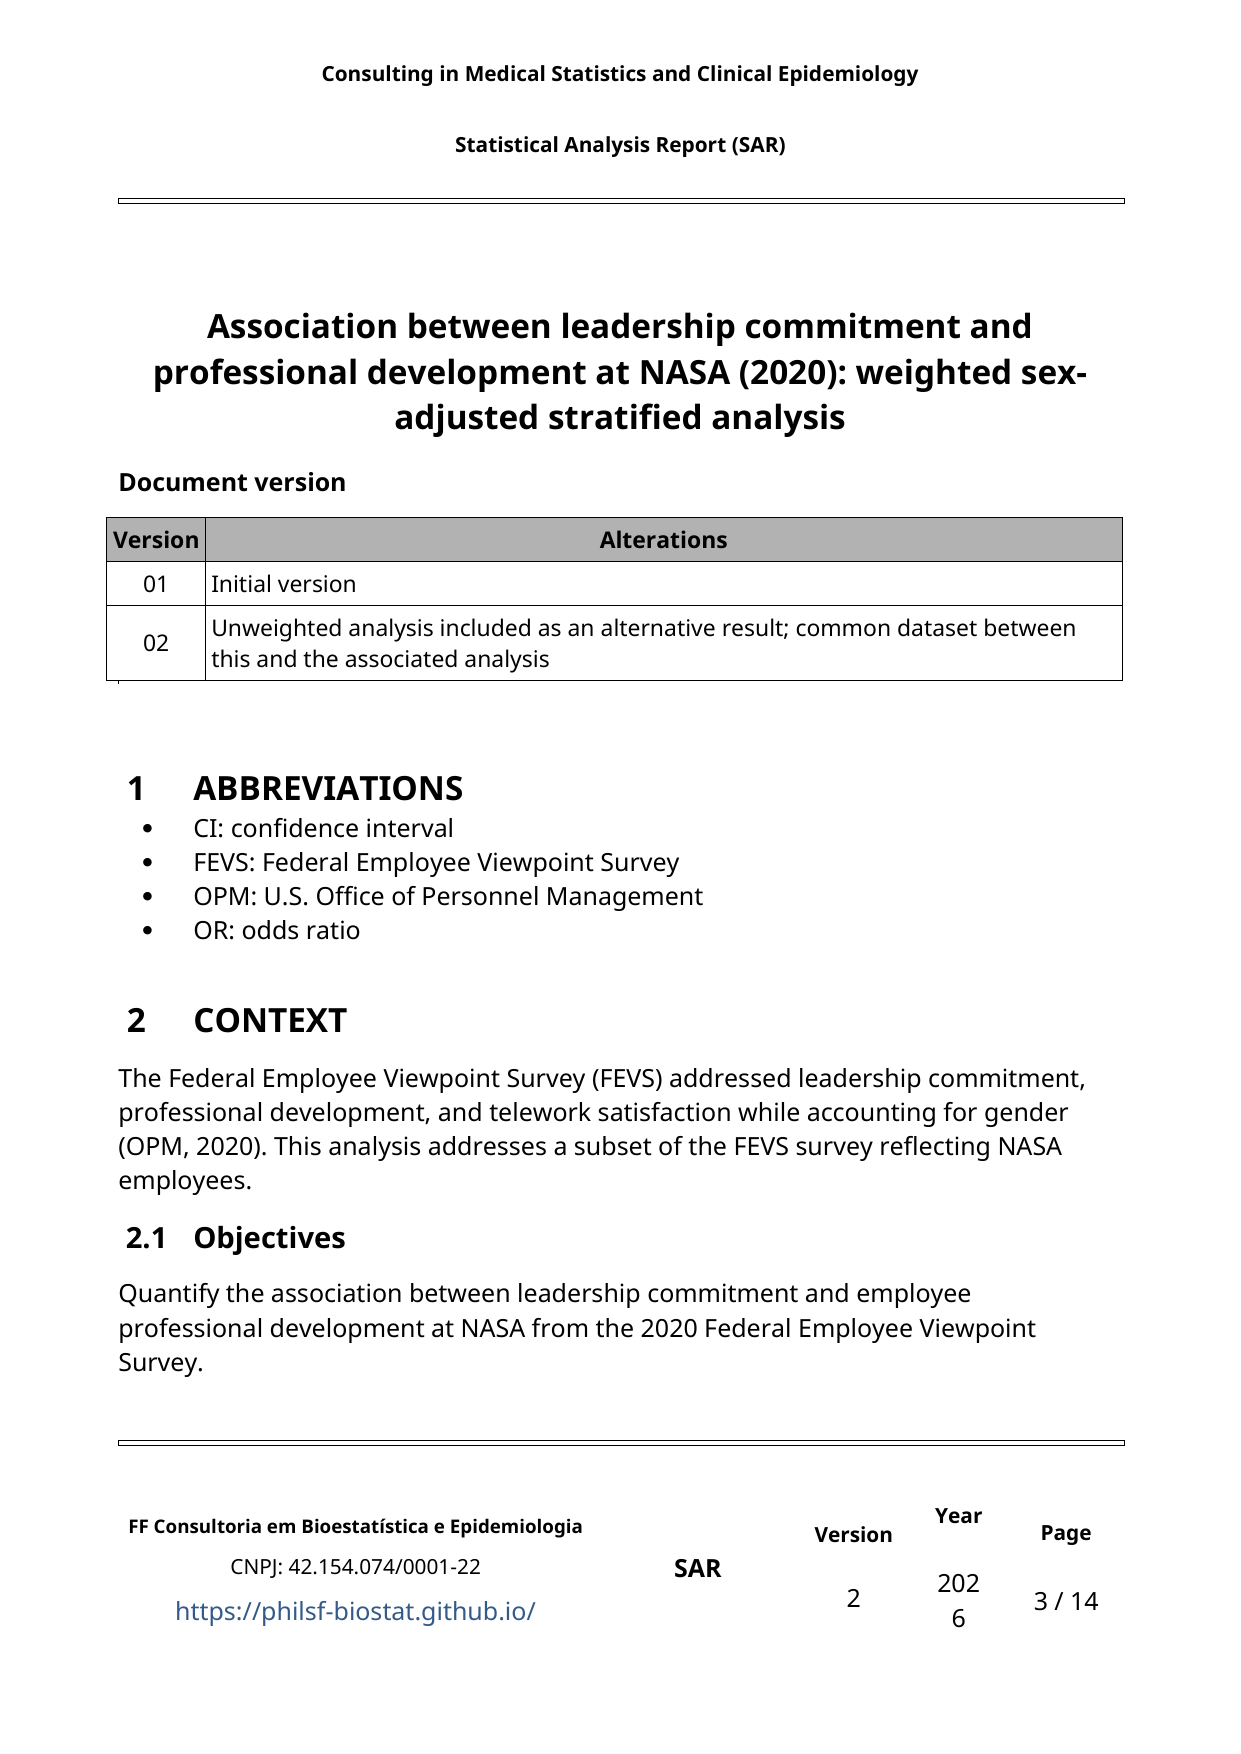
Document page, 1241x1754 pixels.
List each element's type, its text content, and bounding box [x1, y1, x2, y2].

list CI: confidence interval [143, 810, 1122, 844]
text The Federal Employee Viewpoint Survey (FEVS) addressed leadership commitment, professional development, and telework satisfaction while accounting for gender (OPM, 2020). This analysis addresses a subset of the FEVS survey reflecting NASA employees. [118, 1061, 1122, 1197]
table_cell Initial version [206, 562, 1122, 605]
subtitle Abbreviations [118, 765, 1122, 810]
text Document version [118, 464, 1122, 498]
text Quantify the association between leadership commitment and employee professional development at NASA from the 2020 Federal Employee Viewpoint Survey. [118, 1276, 1122, 1378]
subtitle Context [118, 996, 1122, 1042]
list OPM: U.S. Office of Personnel Management [143, 878, 1122, 912]
table_cell 02 [107, 606, 205, 680]
title Association between leadership commitment and professional development at NASA (2020): weighted sex-adjusted stratified analysis [118, 303, 1122, 439]
table_cell Unweighted analysis included as an alternative result; common dataset between this and the associated analysis [206, 606, 1122, 680]
list FEVS: Federal Employee Viewpoint Survey [143, 844, 1122, 878]
table_header Alterations [206, 518, 1122, 561]
table_cell 01 [107, 562, 205, 605]
subtitle Objectives [118, 1218, 1122, 1257]
list OR: odds ratio [143, 912, 1122, 946]
table_header Version [107, 518, 205, 561]
